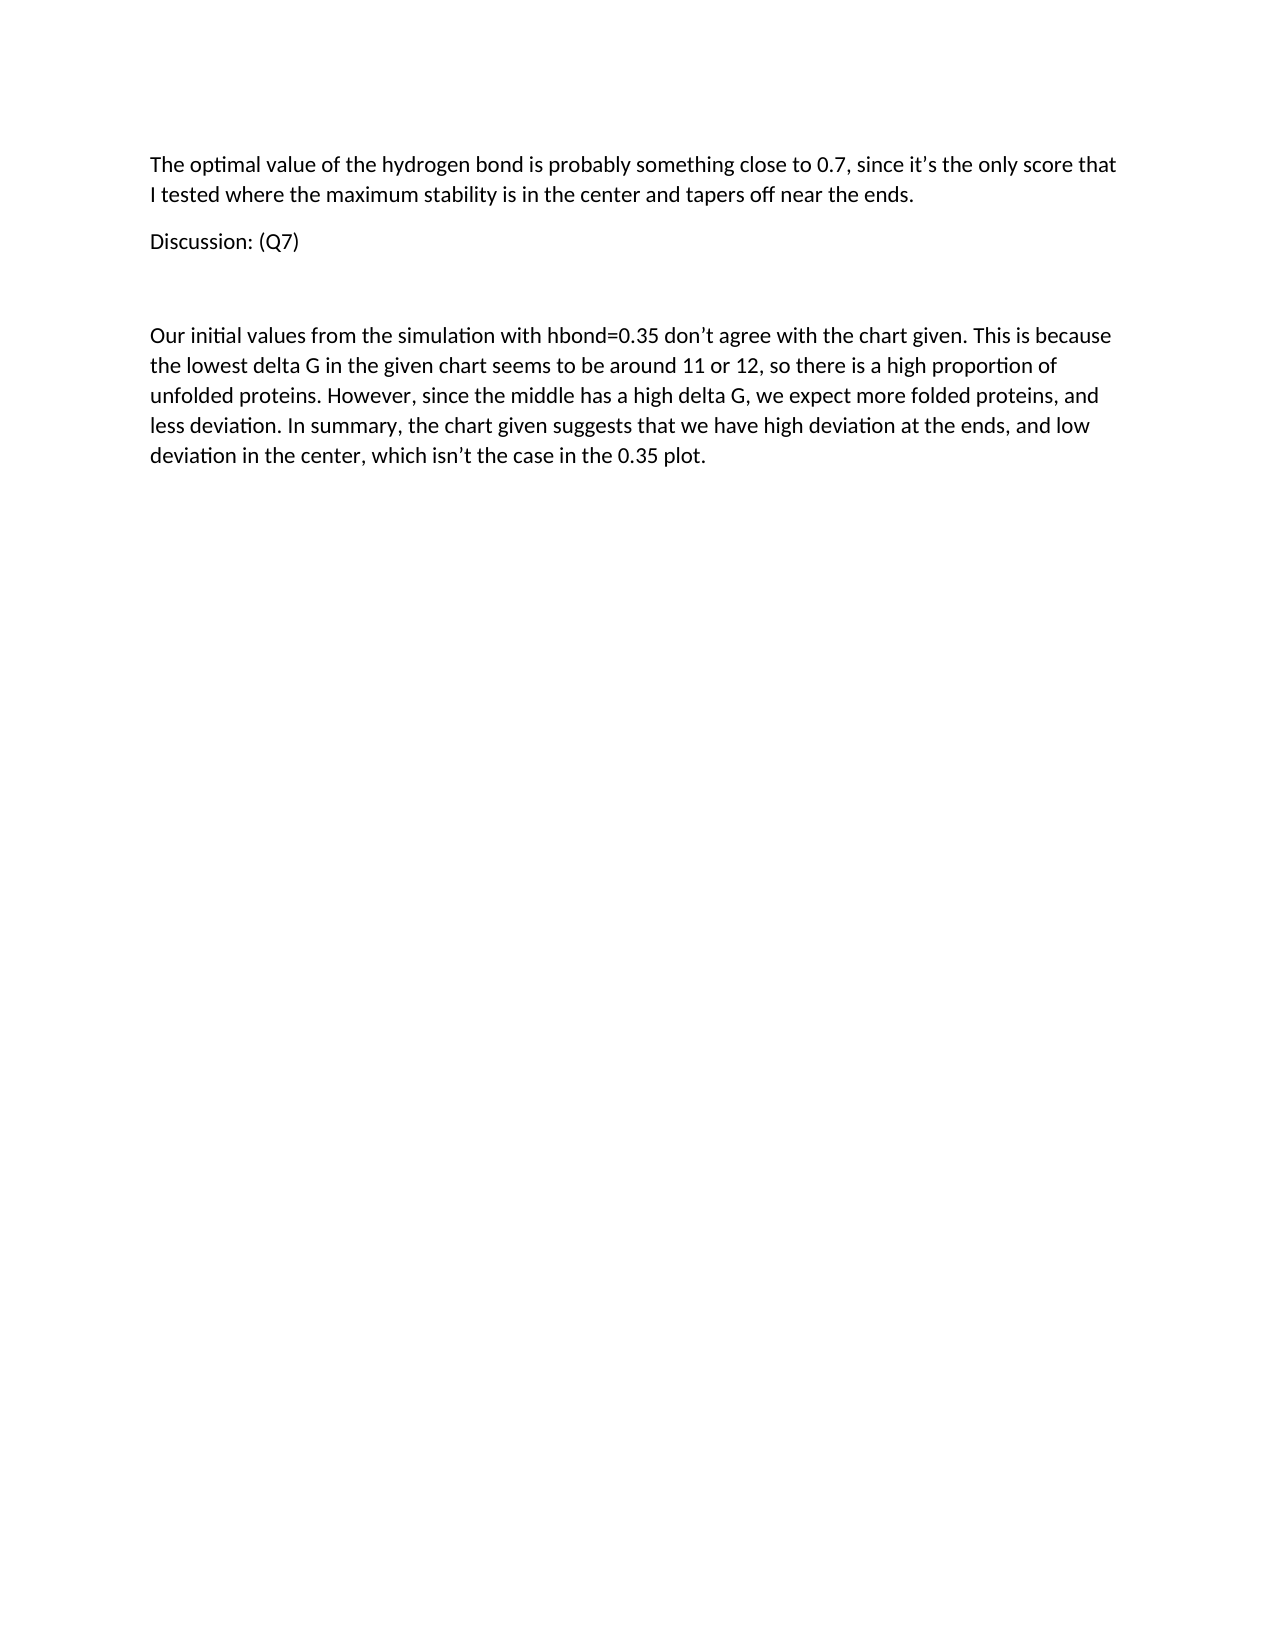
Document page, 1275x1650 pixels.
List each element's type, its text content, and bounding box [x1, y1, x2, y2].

text The optimal value of the hydrogen bond is probably something close to 0.7, since it’s the only score that I tested where the maximum stability is in the center and tapers off near the ends. [150, 150, 1125, 208]
text Discussion: (Q7) [150, 227, 1125, 255]
text Our initial values from the simulation with hbond=0.35 don’t agree with the chart given. This is because the lowest delta G in the given chart seems to be around 11 or 12, so there is a high proportion of unfolded proteins. However, since the middle has a high delta G, we expect more folded proteins, and less deviation. In summary, the chart given suggests that we have high deviation at the ends, and low deviation in the center, which isn’t the case in the 0.35 plot. [150, 321, 1125, 470]
